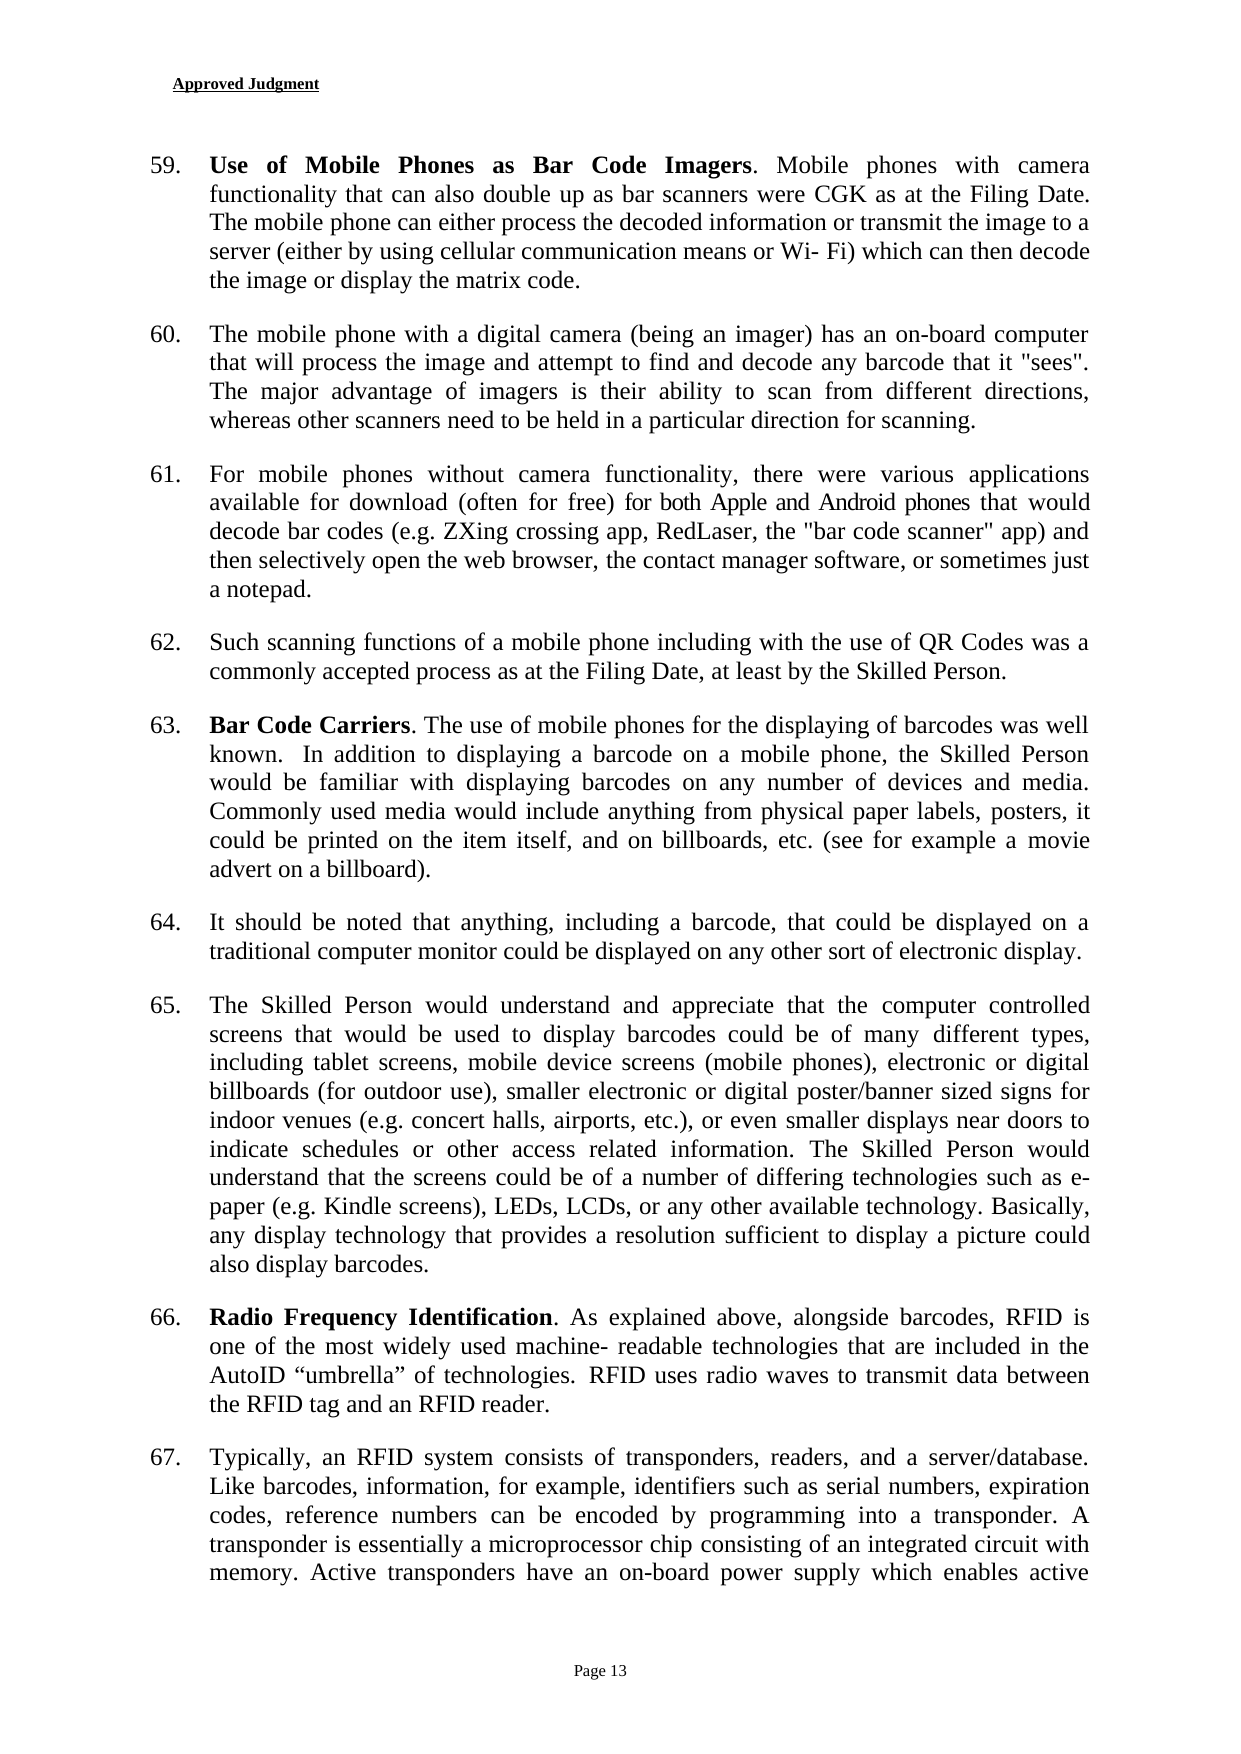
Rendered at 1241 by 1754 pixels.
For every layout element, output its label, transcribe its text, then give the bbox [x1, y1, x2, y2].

text The mobile phone with a digital camera (being an imager) has an on-board computer that will process the image and attempt to find and decode any barcode that it "sees". The major advantage of imagers is their ability to scan from different directions, whereas other scanners need to be held in a particular direction for scanning. [150, 319, 1090, 434]
text For mobile phones without camera functionality, there were various applications available for download (often for free) for both Apple and Android phones that would decode bar codes (e.g. ZXing crossing app, RedLaser, the "bar code scanner" app) and then selectively open the web browser, the contact manager software, or sometimes just a notepad. [150, 459, 1090, 602]
text Bar Code Carriers. The use of mobile phones for the displaying of barcodes was well known. In addition to displaying a barcode on a mobile phone, the Skilled Person would be familiar with displaying barcodes on any number of devices and media. Commonly used media would include anything from physical paper labels, posters, it could be printed on the item itself, and on billboards, etc. (see for example a movie advert on a billboard). [150, 710, 1090, 882]
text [150, 1442, 1090, 1586]
text Such scanning functions of a mobile phone including with the use of QR Codes was a commonly accepted process as at the Filing Date, at least by the Skilled Person. [150, 627, 1090, 685]
text The Skilled Person would understand and appreciate that the computer controlled screens that would be used to display barcodes could be of many different types, including tablet screens, mobile device screens (mobile phones), electronic or digital billboards (for outdoor use), smaller electronic or digital poster/banner sized signs for indoor venues (e.g. concert halls, airports, etc.), or even smaller displays near doors to indicate schedules or other access related information. The Skilled Person would understand that the screens could be of a number of differing technologies such as e-paper (e.g. Kindle screens), LEDs, LCDs, or any other available technology. Basically, any display technology that provides a resolution sufficient to display a picture could also display barcodes. [150, 990, 1090, 1277]
text Radio Frequency Identification. As explained above, alongside barcodes, RFID is one of the most widely used machine- readable technologies that are included in the AutoID “umbrella” of technologies. RFID uses radio waves to transmit data between the RFID tag and an RFID reader. [150, 1302, 1090, 1417]
text It should be noted that anything, including a barcode, that could be displayed on a traditional computer monitor could be displayed on any other sort of electronic display. [150, 907, 1090, 965]
text Use of Mobile Phones as Bar Code Imagers. Mobile phones with camera functionality that can also double up as bar scanners were CGK as at the Filing Date. The mobile phone can either process the decoded information or transmit the image to a server (either by using cellular communication means or Wi- Fi) which can then decode the image or display the matrix code. [150, 150, 1090, 294]
